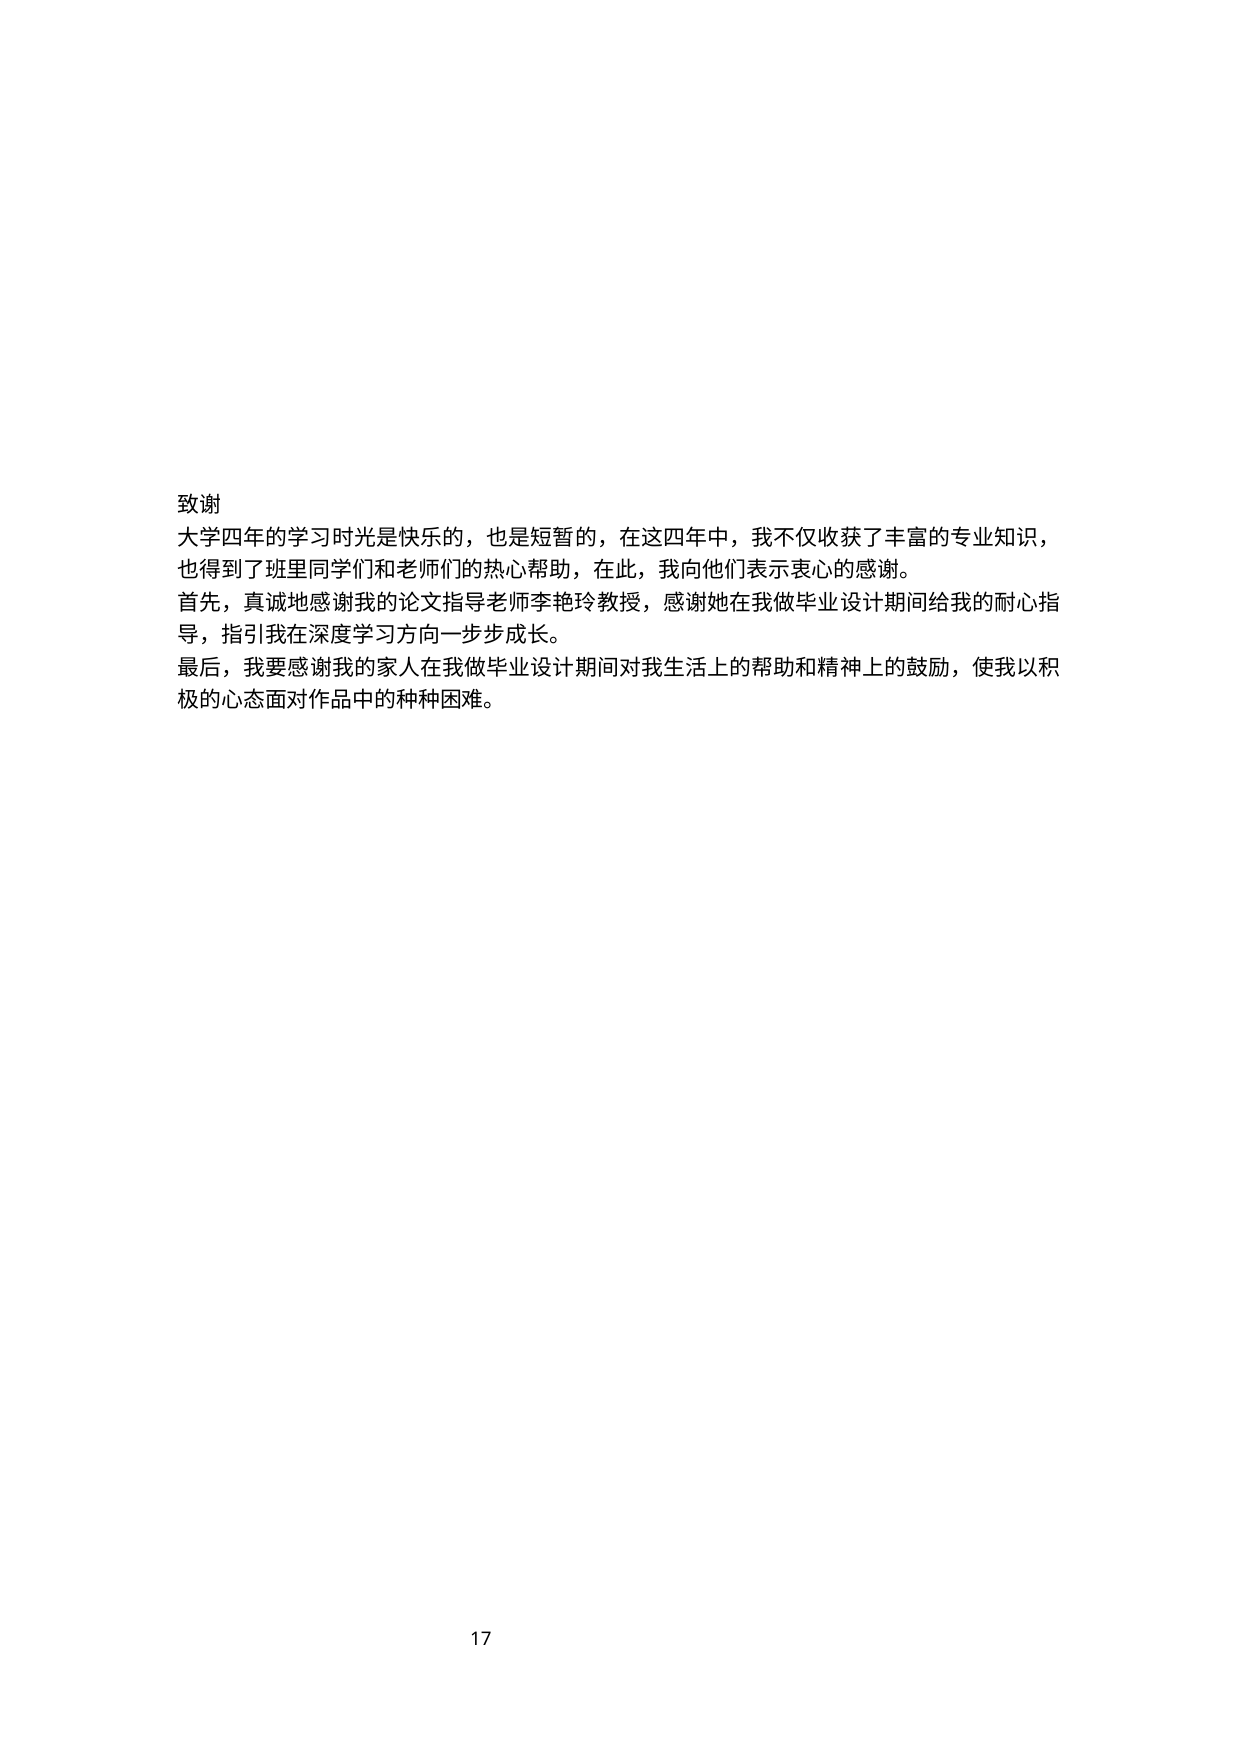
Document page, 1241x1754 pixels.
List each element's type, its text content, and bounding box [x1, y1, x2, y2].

list 致谢 [177, 487, 1063, 519]
list 首先，真诚地感谢我的论文指导老师李艳玲教授，感谢她在我做毕业设计期间给我的耐心指导，指引我在深度学习方向一步步成长。 [177, 584, 1063, 649]
list 最后，我要感谢我的家人在我做毕业设计期间对我生活上的帮助和精神上的鼓励，使我以积极的心态面对作品中的种种困难。 [177, 649, 1063, 714]
list 大学四年的学习时光是快乐的，也是短暂的，在这四年中，我不仅收获了丰富的专业知识，也得到了班里同学们和老师们的热心帮助，在此，我向他们表示衷心的感谢。 [177, 519, 1063, 584]
